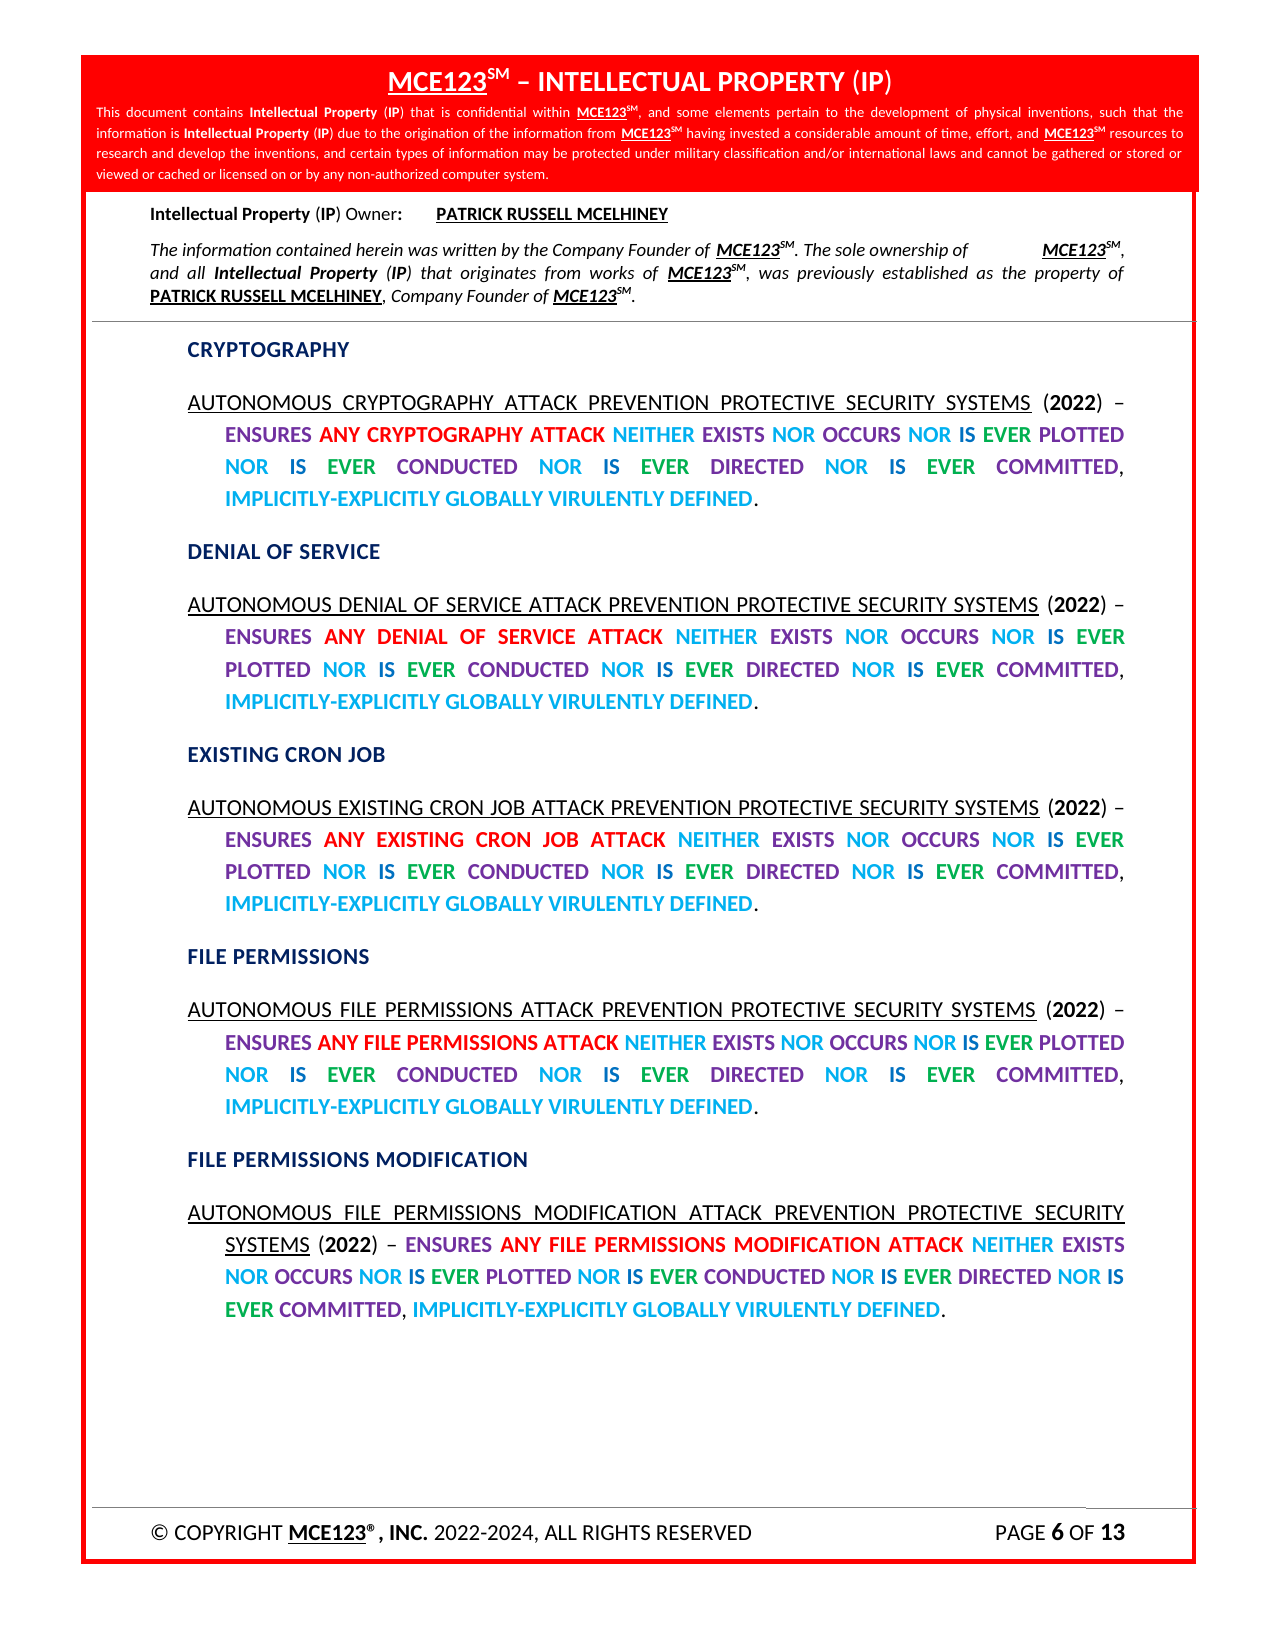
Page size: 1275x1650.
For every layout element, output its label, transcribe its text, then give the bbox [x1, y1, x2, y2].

text AUTONOMOUS FILE PERMISSIONS MODIFICATION ATTACK PREVENTION PROTECTIVE SECURITY SYSTEMS (2022) – ENSURES ANY FILE PERMISSIONS MODIFICATION ATTACK NEITHER EXISTS NOR OCCURS NOR IS EVER PLOTTED NOR IS EVER CONDUCTED NOR IS EVER DIRECTED NOR IS EVER COMMITTED, IMPLICITLY-EXPLICITLY GLOBALLY VIRULENTLY DEFINED. [187, 1198, 1125, 1222]
text AUTONOMOUS DENIAL OF SERVICE ATTACK PREVENTION PROTECTIVE SECURITY SYSTEMS (2022) – ENSURES ANY DENIAL OF SERVICE ATTACK NEITHER EXISTS NOR OCCURS NOR IS EVER PLOTTED NOR IS EVER CONDUCTED NOR IS EVER DIRECTED NOR IS EVER COMMITTED, IMPLICITLY-EXPLICITLY GLOBALLY VIRULENTLY DEFINED. [187, 590, 1125, 715]
text AUTONOMOUS EXISTING CRON JOB ATTACK PREVENTION PROTECTIVE SECURITY SYSTEMS (2022) – ENSURES ANY EXISTING CRON JOB ATTACK NEITHER EXISTS NOR OCCURS NOR IS EVER PLOTTED NOR IS EVER CONDUCTED NOR IS EVER DIRECTED NOR IS EVER COMMITTED, IMPLICITLY-EXPLICITLY GLOBALLY VIRULENTLY DEFINED. [187, 793, 1125, 917]
text AUTONOMOUS FILE PERMISSIONS ATTACK PREVENTION PROTECTIVE SECURITY SYSTEMS (2022) – ENSURES ANY FILE PERMISSIONS ATTACK NEITHER EXISTS NOR OCCURS NOR IS EVER PLOTTED NOR IS EVER CONDUCTED NOR IS EVER DIRECTED NOR IS EVER COMMITTED, IMPLICITLY-EXPLICITLY GLOBALLY VIRULENTLY DEFINED. [187, 996, 1125, 1120]
text FILE PERMISSIONS MODIFICATION [187, 1145, 1125, 1173]
text FILE PERMISSIONS [187, 942, 1125, 971]
text DENIAL OF SERVICE [187, 537, 1125, 565]
text AUTONOMOUS CRYPTOGRAPHY ATTACK PREVENTION PROTECTIVE SECURITY SYSTEMS (2022) – ENSURES ANY CRYPTOGRAPHY ATTACK NEITHER EXISTS NOR OCCURS NOR IS EVER PLOTTED NOR IS EVER CONDUCTED NOR IS EVER DIRECTED NOR IS EVER COMMITTED, IMPLICITLY-EXPLICITLY GLOBALLY VIRULENTLY DEFINED. [187, 388, 1125, 512]
text EXISTING CRON JOB [187, 740, 1125, 768]
text AUTONOMOUS FILE PERMISSIONS MODIFICATION ATTACK PREVENTION PROTECTIVE SECURITY SYSTEMS (2022) – ENSURES ANY FILE PERMISSIONS MODIFICATION ATTACK NEITHER EXISTS NOR OCCURS NOR IS EVER PLOTTED NOR IS EVER CONDUCTED NOR IS EVER DIRECTED NOR IS EVER COMMITTED, IMPLICITLY-EXPLICITLY GLOBALLY VIRULENTLY DEFINED. [187, 1223, 1125, 1323]
text CRYPTOGRAPHY [187, 335, 1125, 363]
